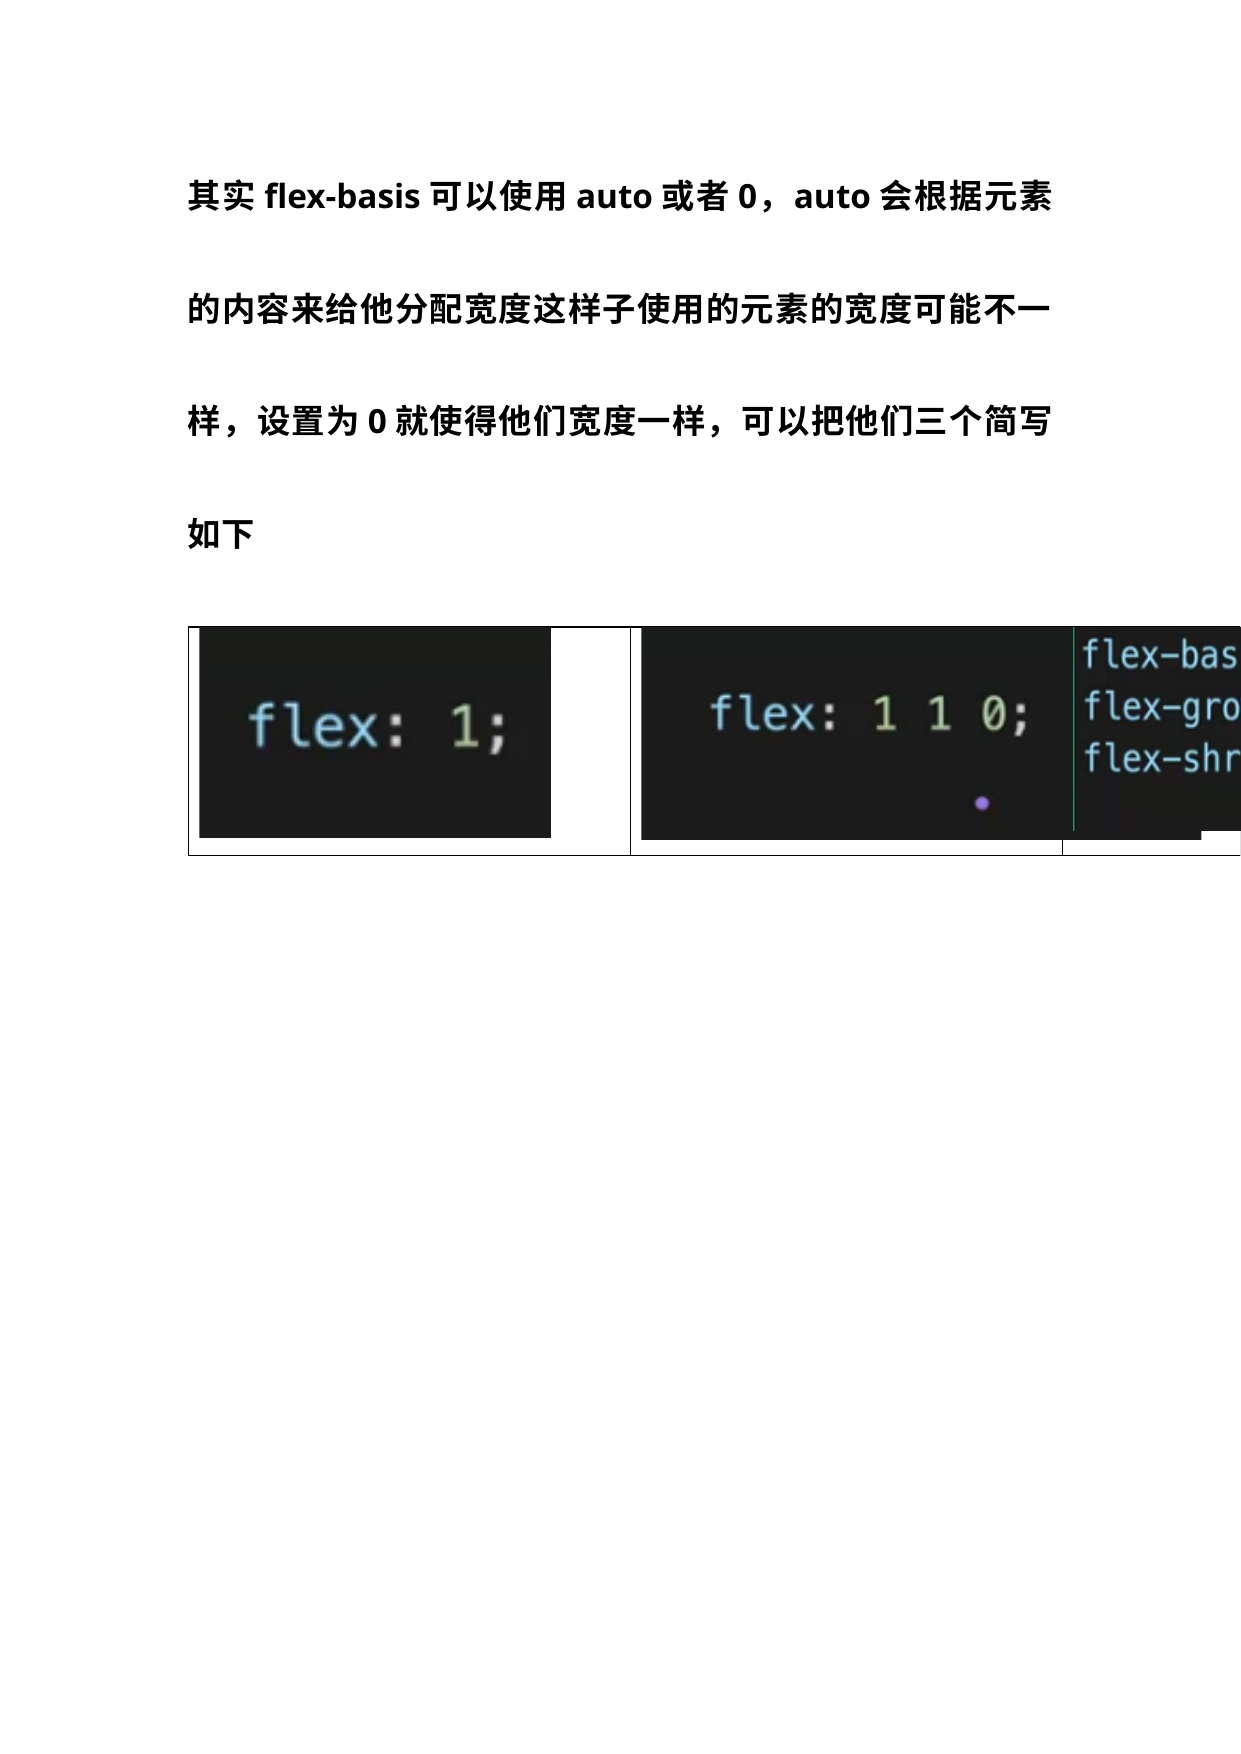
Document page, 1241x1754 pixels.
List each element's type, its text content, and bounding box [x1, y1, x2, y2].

picture [199, 627, 551, 838]
table_header [1063, 831, 1240, 855]
table_header [631, 628, 1062, 855]
subtitle 其实flex-basis可以使用auto或者0，auto会根据元素的内容来给他分配宽度这样子使用的元素的宽度可能不一样，设置为0就使得他们宽度一样，可以把他们三个简写如下 [187, 162, 1053, 564]
picture [641, 627, 1241, 840]
table_header [189, 628, 630, 855]
